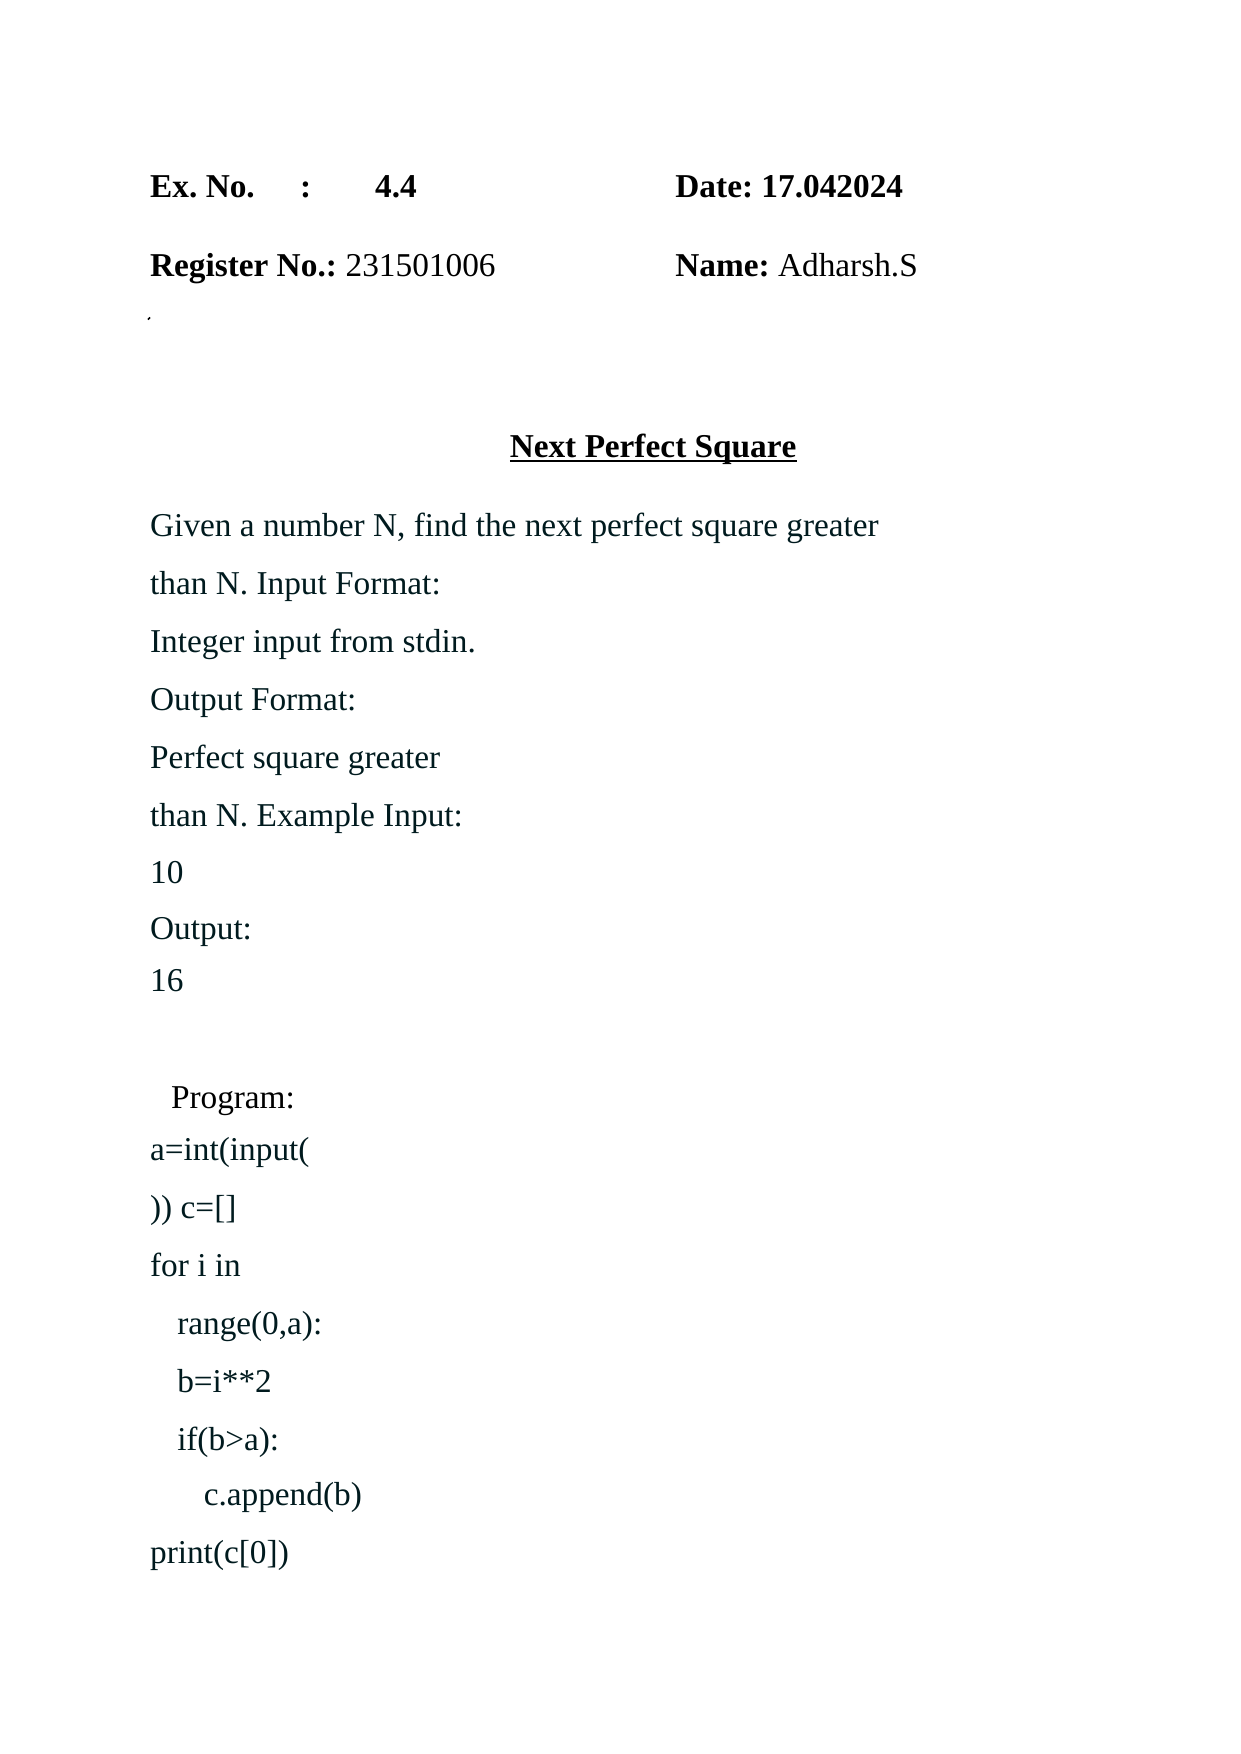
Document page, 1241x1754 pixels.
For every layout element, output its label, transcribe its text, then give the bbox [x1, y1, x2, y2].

subtitle Next Perfect Square [129, 427, 1177, 465]
text Integer input from stdin. Output Format: [150, 621, 500, 717]
text if(b>a): [177, 1419, 1203, 1457]
text Perfect square greater than N. Example Input: [150, 737, 500, 833]
text Given a number N, find the next perfect square greater than N. Input Format: [150, 506, 908, 602]
text 16 [150, 960, 1203, 999]
text Ex. No. : 4.4 Date: 17.042024 [150, 166, 1203, 205]
subtitle Program: [150, 1077, 1203, 1116]
text Output: [150, 908, 1203, 946]
text 10 [150, 853, 1203, 891]
text Register No.: 231501006 Name: Adharsh.S [150, 246, 1203, 284]
text for i in range(0,a): b=i**2 [150, 1245, 381, 1399]
text a=int(input()) c=[] [150, 1129, 317, 1226]
text c.append(b) print(c[0]) [150, 1474, 381, 1570]
